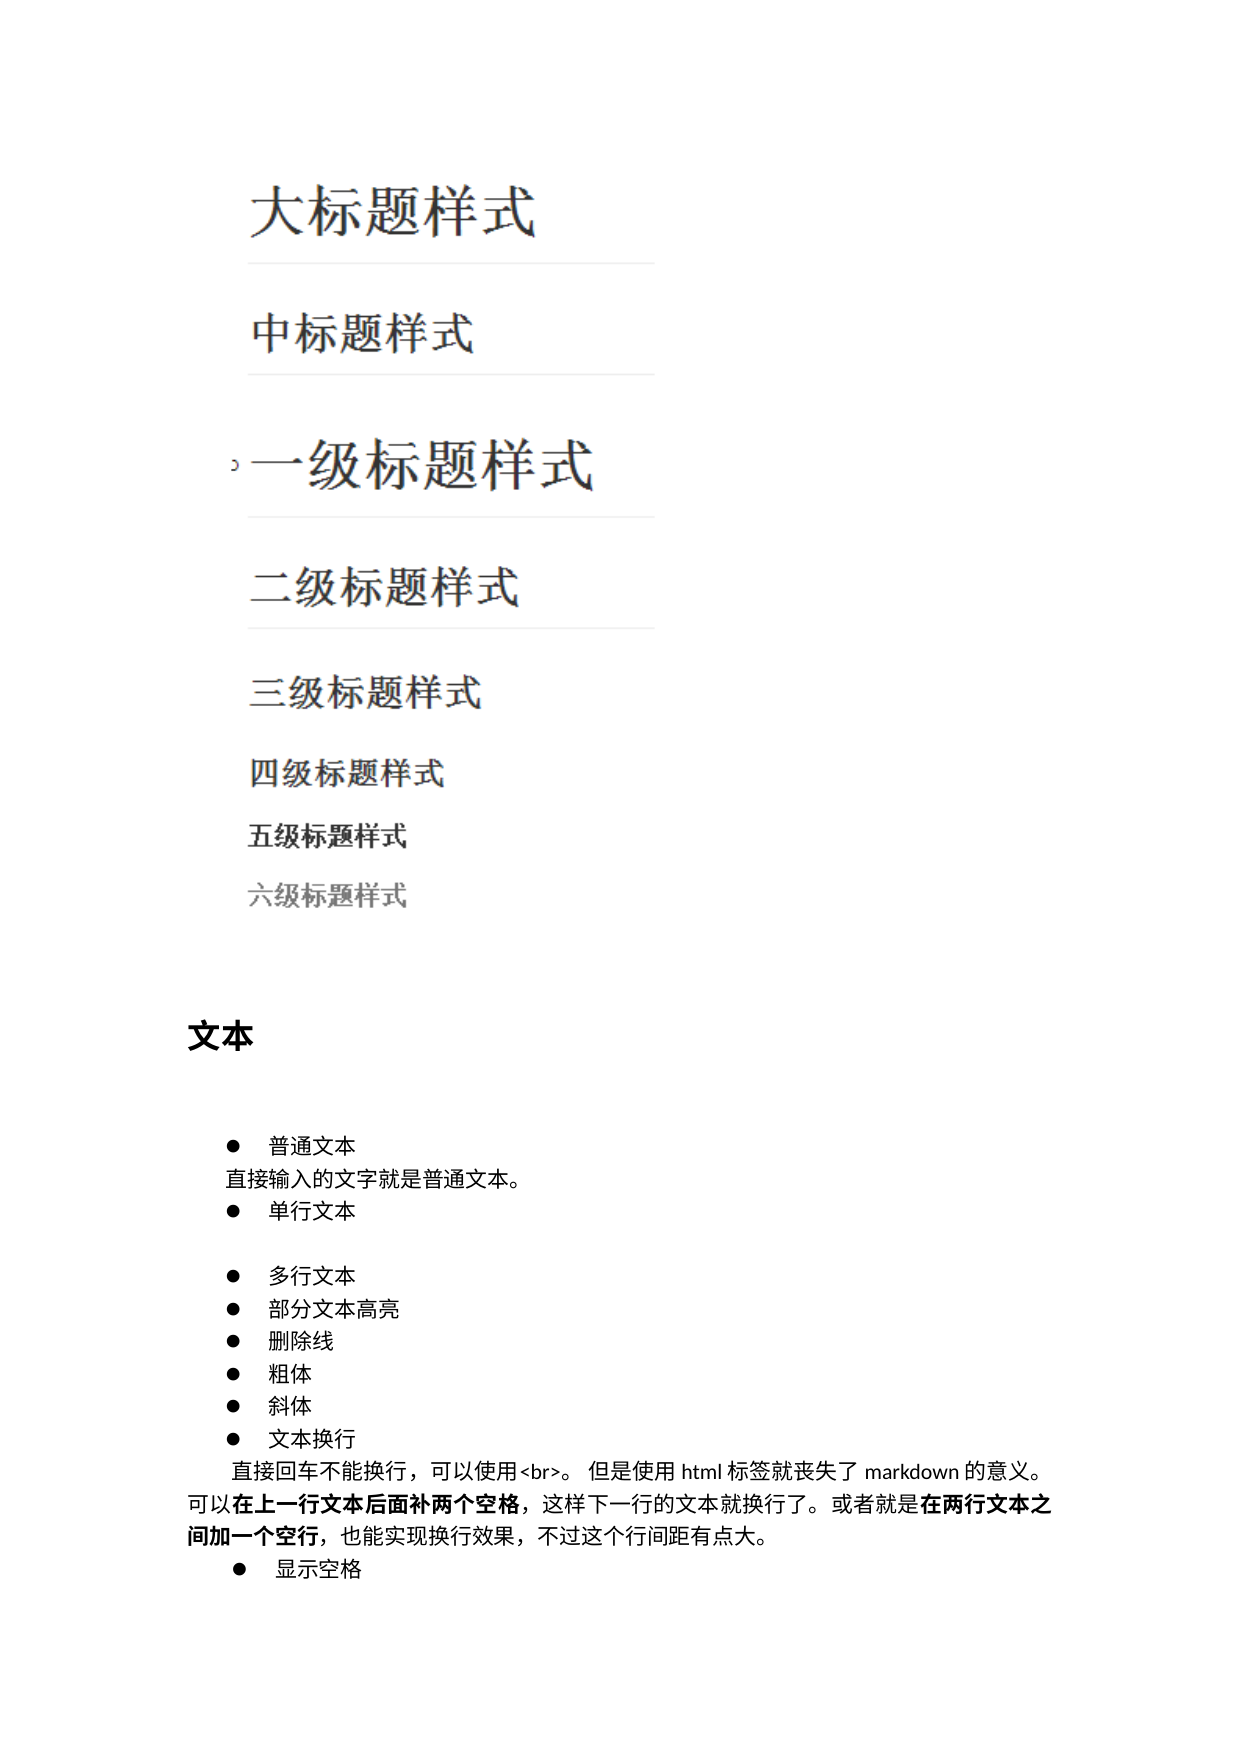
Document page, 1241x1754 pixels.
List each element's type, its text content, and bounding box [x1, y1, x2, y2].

list 粗体 [225, 1356, 1053, 1389]
list 普通文本 [225, 1129, 1053, 1161]
list 单行文本 [225, 1194, 1053, 1226]
list 显示空格 [231, 1551, 1053, 1584]
list 多行文本 [225, 1259, 1053, 1291]
text 直接输入的文字就是普通文本。 [225, 1161, 1053, 1194]
list 斜体 [225, 1389, 1053, 1421]
list 部分文本高亮 [225, 1291, 1053, 1324]
list 直接回车不能换行，可以使用<br>。 但是使用html标签就丧失了markdown的意义。可以在上一行文本后面补两个空格，这样下一行的文本就换行了。或者就是在两行文本之间加一个空行，也能实现换行效果，不过这个行间距有点大。 [187, 1454, 1053, 1551]
list 文本换行 [225, 1421, 1053, 1454]
subtitle 文本 [187, 1002, 1053, 1067]
picture [231, 162, 655, 944]
list 删除线 [225, 1324, 1053, 1356]
